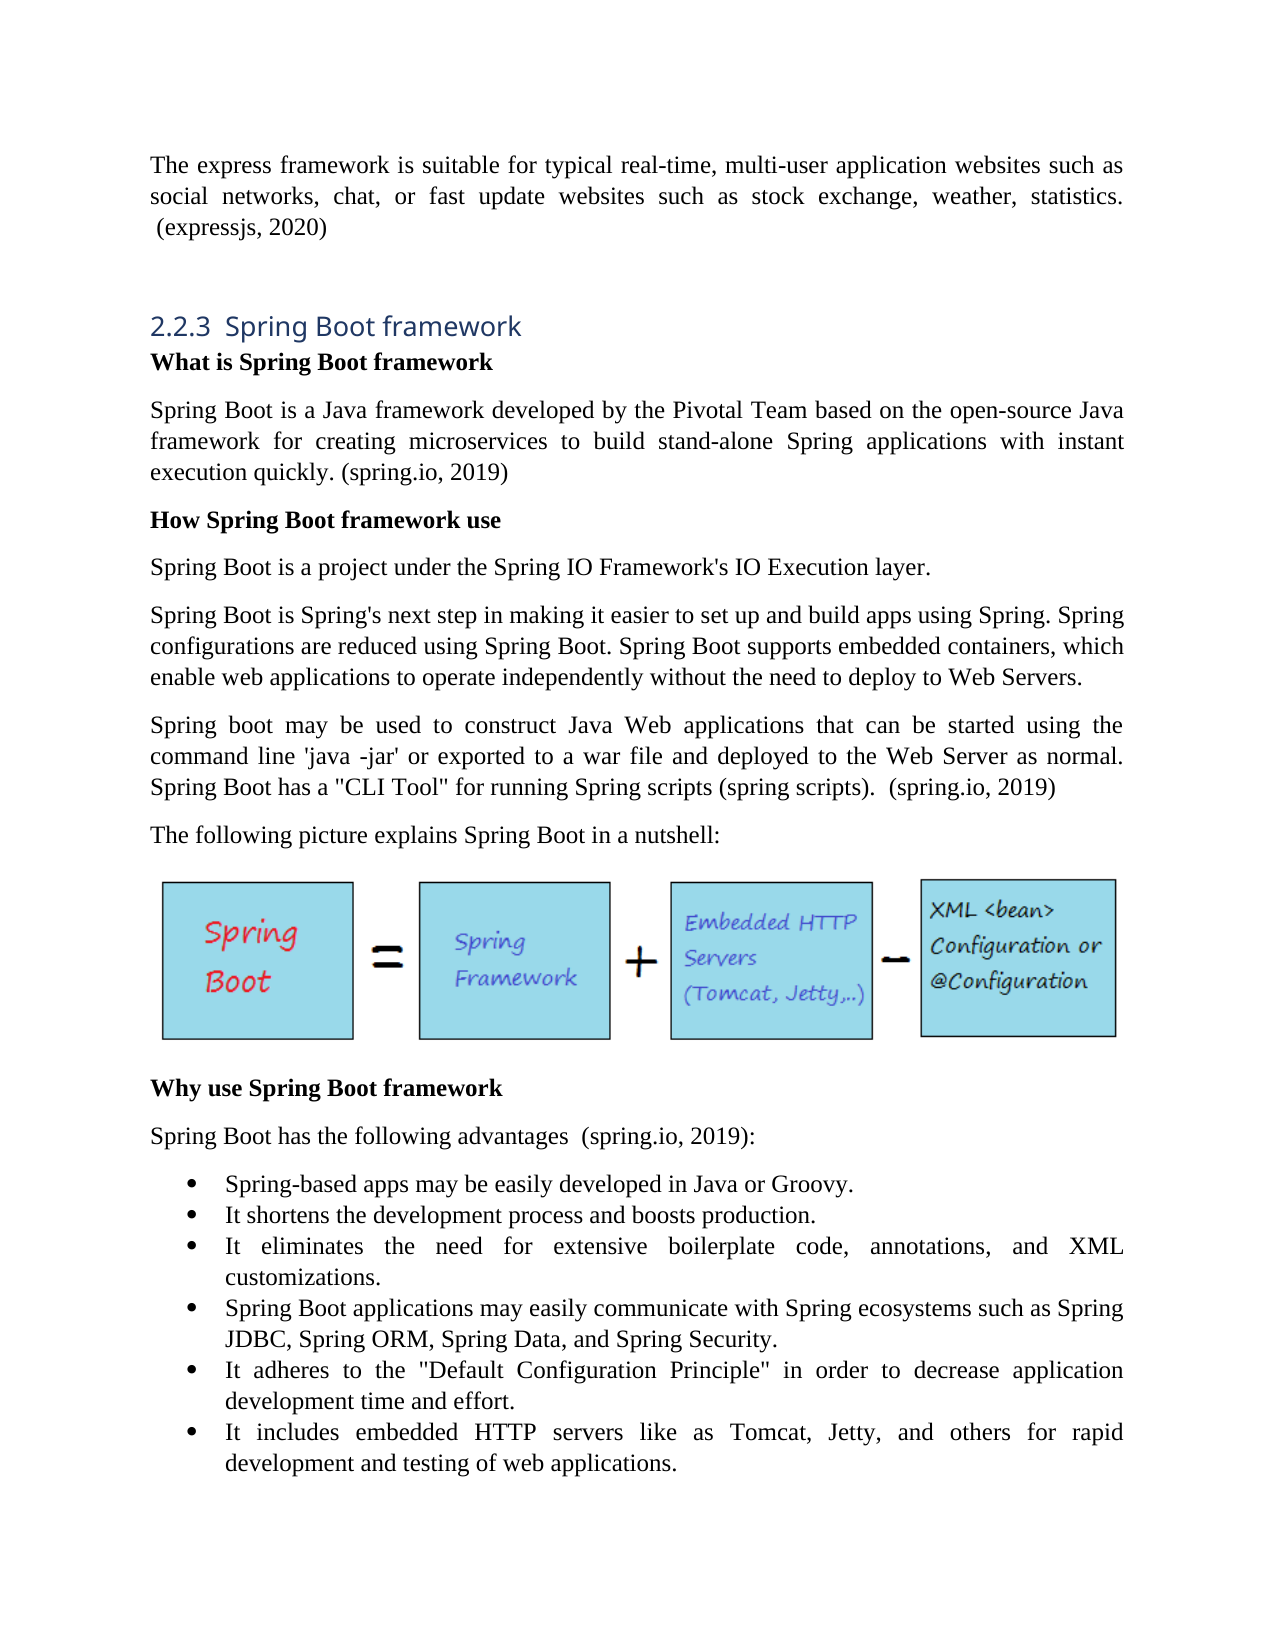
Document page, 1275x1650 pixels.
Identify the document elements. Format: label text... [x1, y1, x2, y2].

picture [150, 867, 1125, 1055]
list It shortens the development process and boosts production. [187, 1200, 1125, 1229]
list Spring Boot applications may easily communicate with Spring ecosystems such as Spring JDBC, Spring ORM, Spring Data, and Spring Security. [187, 1293, 1125, 1353]
list It eliminates the need for extensive boilerplate code, annotations, and XML customizations. [187, 1231, 1125, 1291]
subtitle Spring Boot framework [150, 307, 1125, 344]
text Spring boot may be used to construct Java Web applications that can be started using the command line 'java -jar' or exported to a war file and deployed to the Web Server as normal. Spring Boot has a "CLI Tool" for running Spring scripts (spring scripts). [150, 710, 1125, 801]
text Spring Boot is a Java framework developed by the Pivotal Team based on the open-source Java framework for creating microservices to build stand-alone Spring applications with instant execution quickly. [150, 395, 1125, 486]
text The following picture explains Spring Boot in a nutshell: [150, 820, 1125, 848]
text Spring Boot has the following advantages : [150, 1121, 1125, 1150]
text Why use Spring Boot framework [150, 1073, 1125, 1102]
text Spring Boot is a project under the Spring IO Framework's IO Execution layer. [150, 552, 1125, 581]
text Spring Boot is Spring's next step in making it easier to set up and build apps using Spring. Spring configurations are reduced using Spring Boot. Spring Boot supports embedded containers, which enable web applications to operate independently without the need to deploy to Web Servers. [150, 600, 1125, 691]
list Spring-based apps may be easily developed in Java or Groovy. [187, 1169, 1125, 1198]
list It adheres to the "Default Configuration Principle" in order to decrease application development time and effort. [187, 1355, 1125, 1415]
text What is Spring Boot framework [150, 347, 1125, 376]
text How Spring Boot framework use [150, 505, 1125, 533]
list It includes embedded HTTP servers like as Tomcat, Jetty, and others for rapid development and testing of web applications. [187, 1417, 1125, 1477]
text The express framework is suitable for typical real-time, multi-user application websites such as social networks, chat, or fast update websites such as stock exchange, weather, statistics. [150, 150, 1125, 241]
